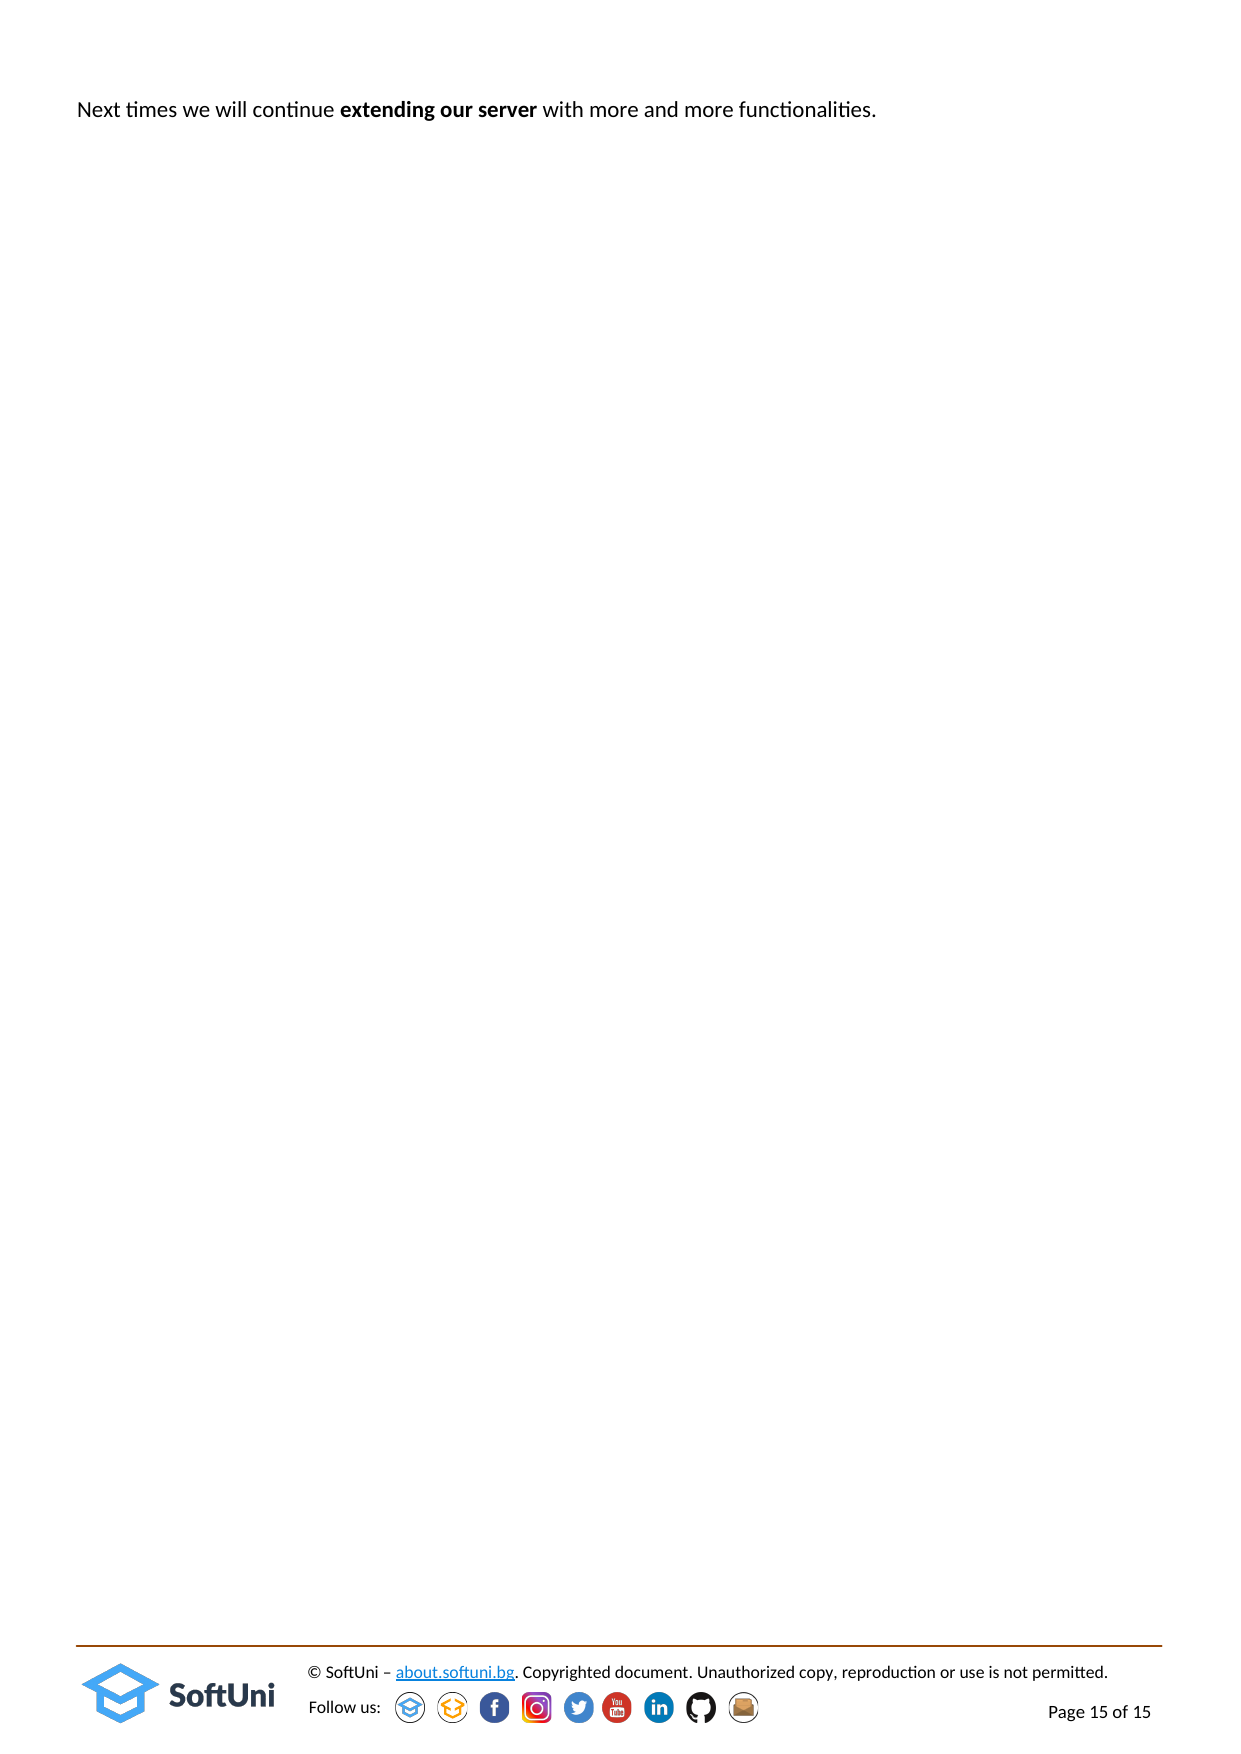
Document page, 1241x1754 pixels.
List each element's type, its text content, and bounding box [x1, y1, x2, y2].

picture [686, 1692, 716, 1723]
picture [75, 1658, 281, 1729]
picture [522, 1692, 552, 1723]
picture [665, 1692, 674, 1701]
picture [437, 1692, 468, 1723]
picture [564, 1692, 594, 1723]
picture [395, 1692, 425, 1723]
picture [644, 1714, 653, 1723]
picture [644, 1692, 653, 1701]
picture [658, 1705, 667, 1714]
picture [665, 1714, 674, 1723]
picture [728, 1692, 759, 1723]
picture [602, 1692, 632, 1723]
text Next times we will continue extending our server with more and more functionalities. [77, 95, 1163, 123]
picture [479, 1692, 510, 1723]
